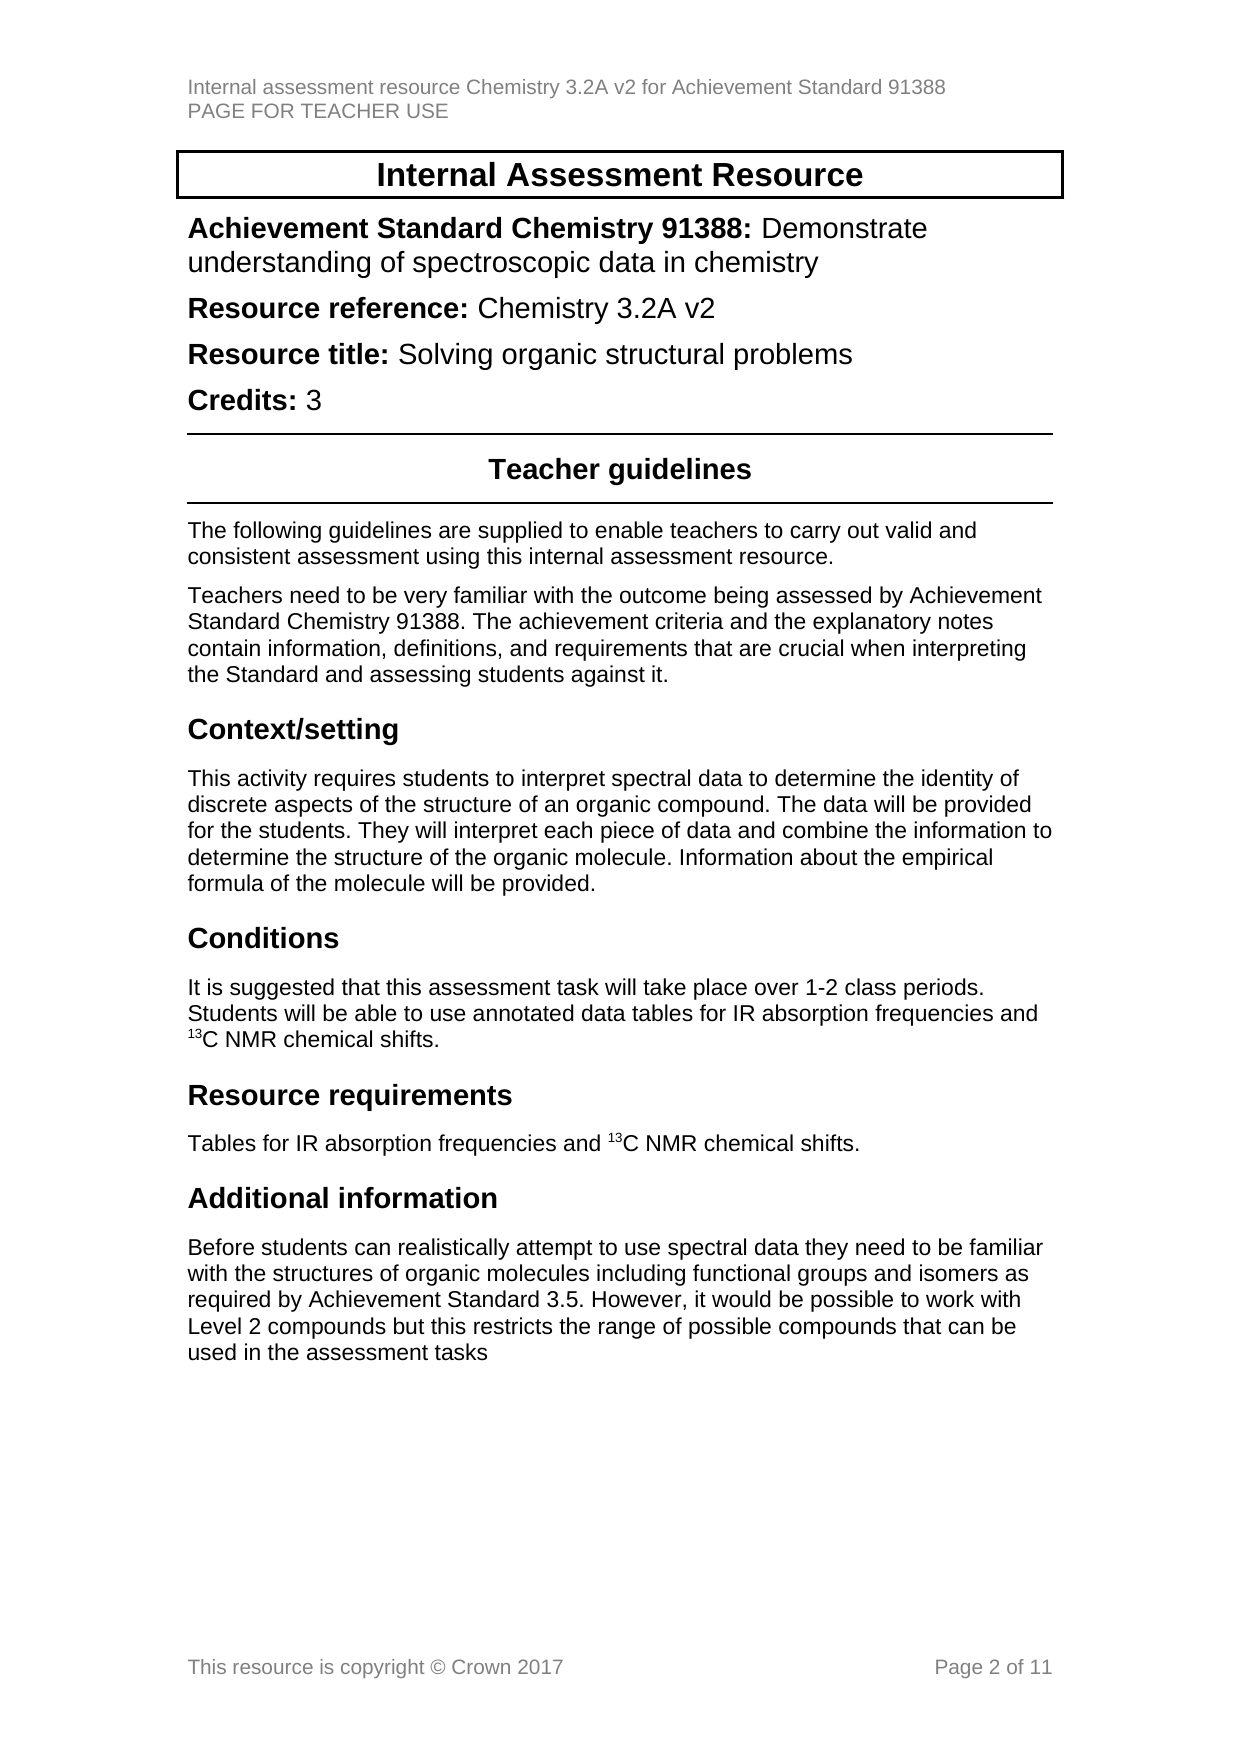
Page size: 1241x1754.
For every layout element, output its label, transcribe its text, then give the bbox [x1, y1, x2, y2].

subtitle Context/setting [187, 712, 1053, 746]
text Internal Assessment Resource [179, 153, 1061, 196]
text Achievement Standard Chemistry 91388: Demonstrate understanding of spectroscopic data in chemistry [187, 211, 1053, 278]
subtitle Additional information [187, 1181, 1053, 1215]
subtitle Conditions [187, 921, 1053, 955]
text Tables for IR absorption frequencies and 13C NMR chemical shifts. [187, 1130, 1053, 1156]
text Resource title: Solving organic structural problems [187, 337, 1053, 371]
text It is suggested that this assessment task will take place over 1-2 class periods. Students will be able to use annotated data tables for IR absorption frequencies and 13C NMR chemical shifts. [187, 974, 1053, 1053]
text Resource reference: Chemistry 3.2A v2 [187, 291, 1053, 324]
text The following guidelines are supplied to enable teachers to carry out valid and consistent assessment using this internal assessment resource. [187, 517, 1053, 569]
text Teacher guidelines [187, 435, 1053, 502]
subtitle Resource requirements [187, 1078, 1053, 1111]
text This activity requires students to interpret spectral data to determine the identity of discrete aspects of the structure of an organic compound. The data will be provided for the students. They will interpret each piece of data and combine the information to determine the structure of the organic molecule. Information about the empirical formula of the molecule will be provided. [187, 765, 1053, 896]
text Teachers need to be very familiar with the outcome being assessed by Achievement Standard Chemistry 91388. The achievement criteria and the explanatory notes contain information, definitions, and requirements that are crucial when interpreting the Standard and assessing students against it. [187, 582, 1053, 687]
text Credits: 3 [187, 383, 1053, 417]
text Before students can realistically attempt to use spectral data they need to be familiar with the structures of organic molecules including functional groups and isomers as required by Achievement Standard 3.5. However, it would be possible to work with Level 2 compounds but this restricts the range of possible compounds that can be used in the assessment tasks [187, 1234, 1053, 1366]
